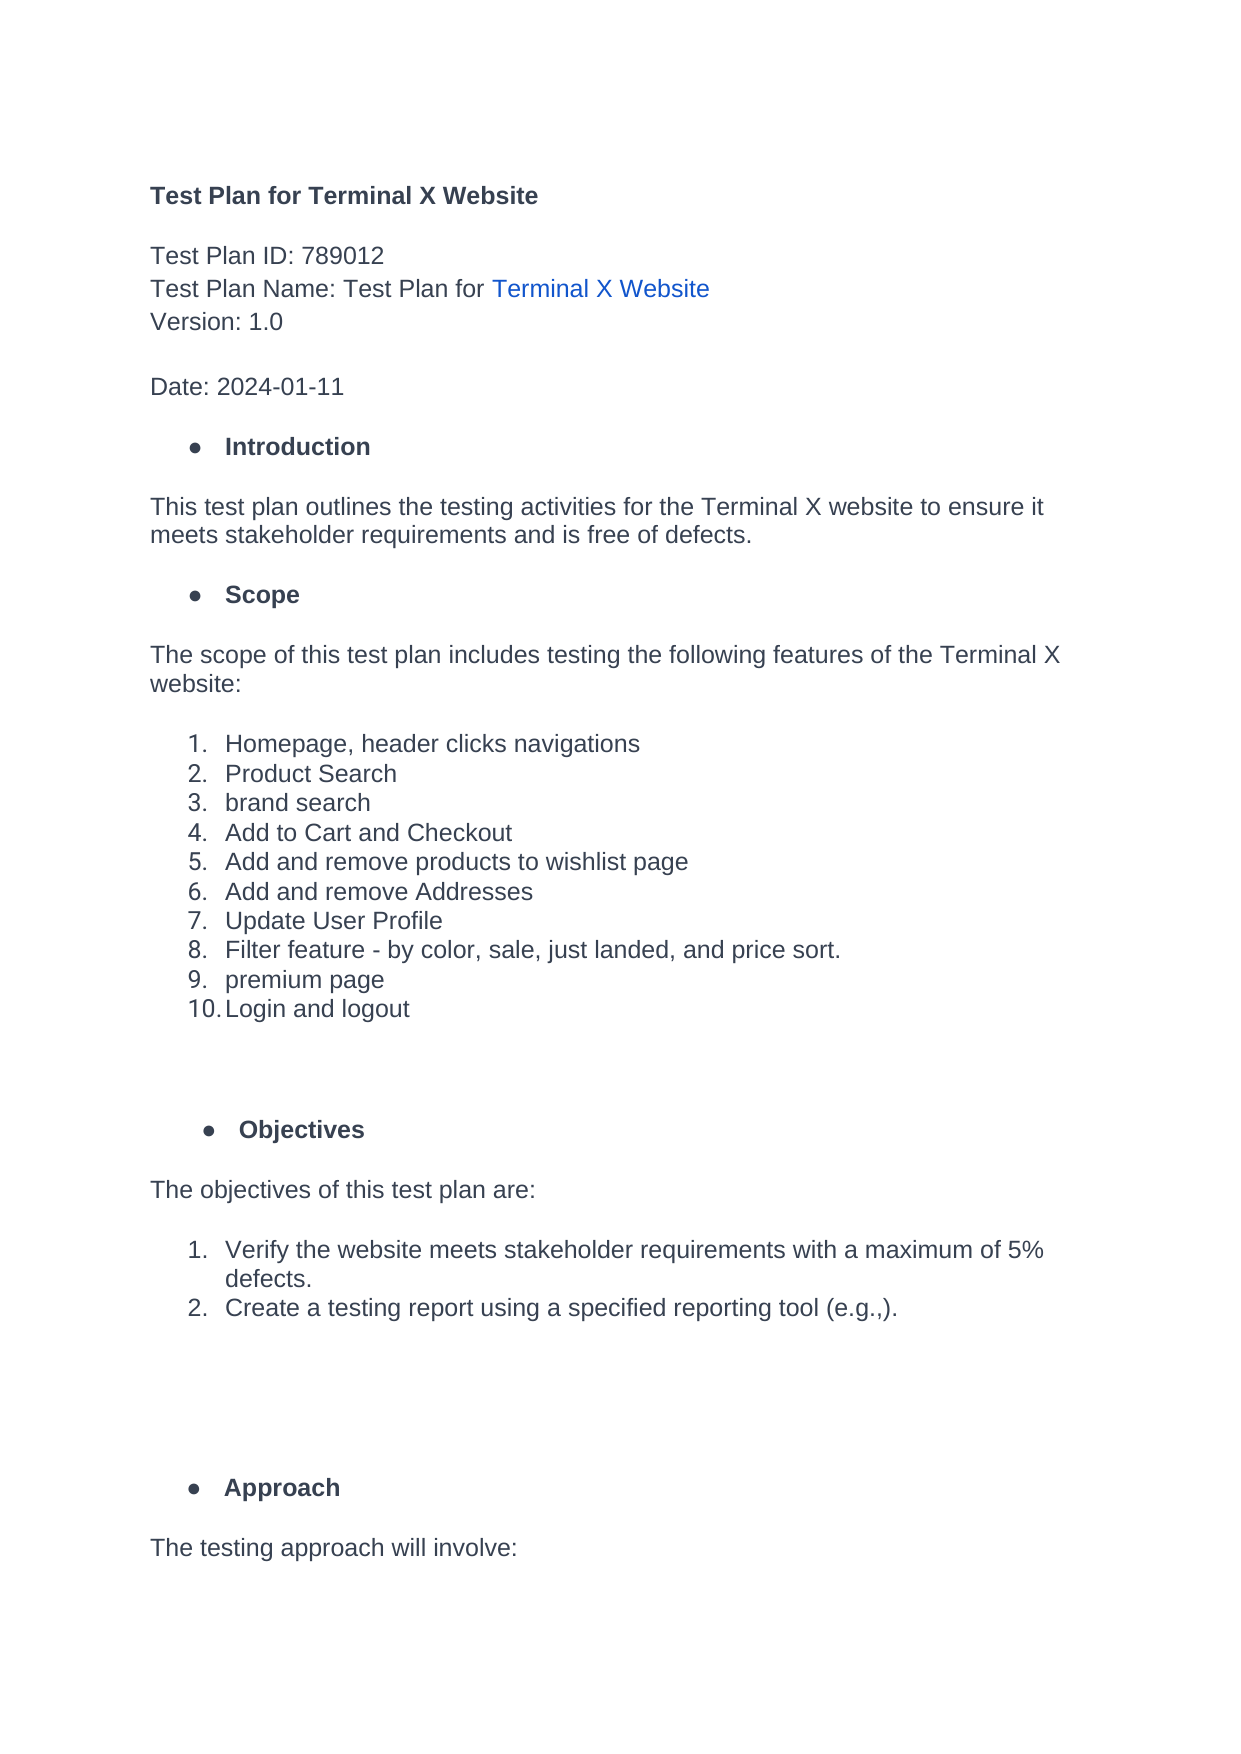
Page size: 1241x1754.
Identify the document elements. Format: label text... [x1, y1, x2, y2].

list Filter feature - by color, sale, just landed, and price sort. [187, 935, 1090, 965]
text The testing approach will involve: [150, 1533, 1090, 1561]
list Update User Profile [187, 906, 1090, 935]
list Scope [187, 580, 1090, 609]
text The scope of this test plan includes testing the following features of the Terminal X website: [150, 640, 1090, 698]
text The objectives of this test plan are: [150, 1175, 1090, 1204]
text Test Plan Name: Test Plan for Terminal X Website [150, 274, 1090, 303]
list Add to Cart and Checkout [187, 817, 1090, 847]
text Test Plan for Terminal X Website [150, 181, 1090, 210]
list Product Search [187, 758, 1090, 788]
list Add and remove Addresses [187, 876, 1090, 906]
list premium page [187, 965, 1090, 994]
text This test plan outlines the testing activities for the Terminal X website to ensure it meets stakeholder requirements and is free of defects. [150, 492, 1090, 549]
list Homepage, header clicks navigations [187, 729, 1090, 758]
list Create a testing report using a specified reporting tool (e.g.,). [187, 1293, 1090, 1321]
list Introduction [187, 432, 1090, 460]
text Date: 2024-01-11 [150, 372, 1090, 400]
list Approach [186, 1473, 1090, 1501]
list brand search [187, 788, 1090, 817]
text Version: 1.0 [150, 307, 1090, 336]
text Test Plan ID: 789012 [150, 241, 1090, 270]
list Login and logout [187, 994, 1090, 1024]
list Verify the website meets stakeholder requirements with a maximum of 5% defects. [187, 1235, 1090, 1293]
list Objectives [201, 1115, 1090, 1144]
list Add and remove products to wishlist page [187, 847, 1090, 876]
